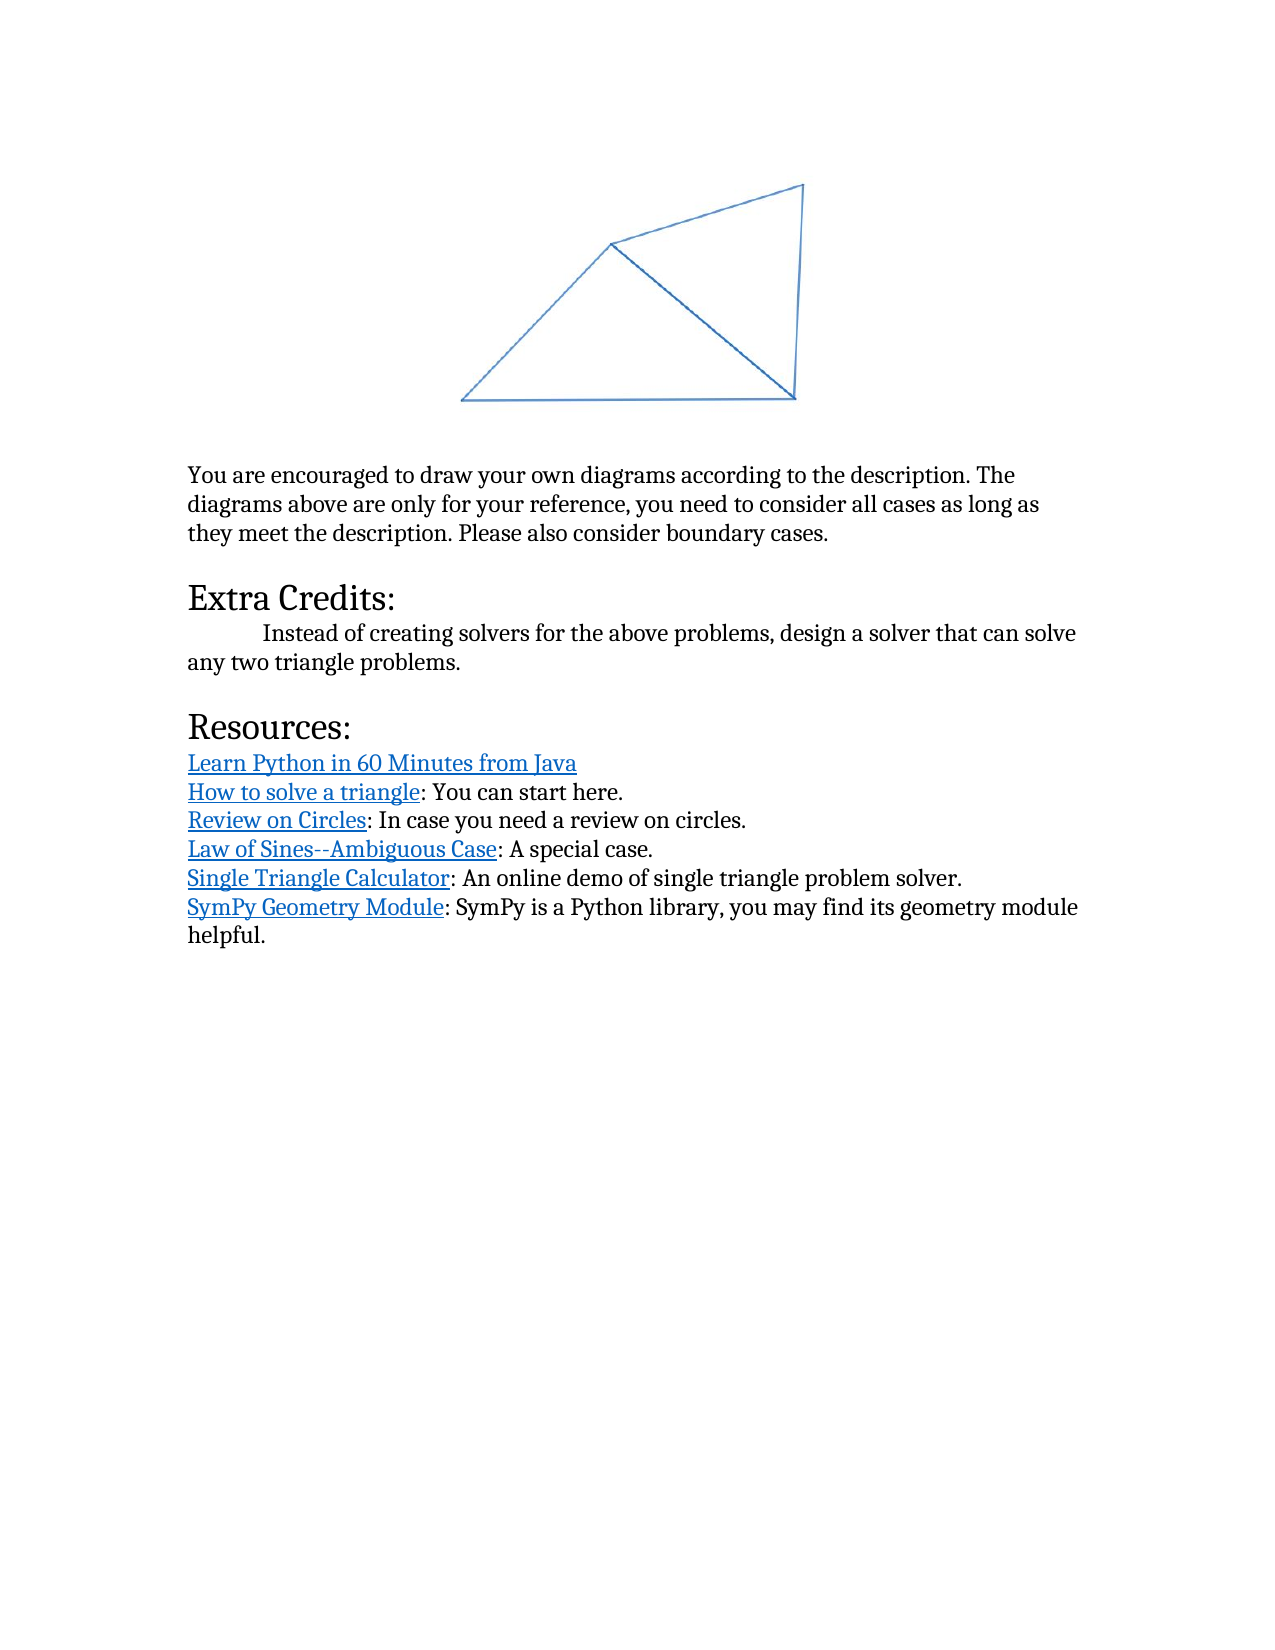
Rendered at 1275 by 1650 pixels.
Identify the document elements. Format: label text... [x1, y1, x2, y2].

text You are encouraged to draw your own diagrams according to the description. The diagrams above are only for your reference, you need to consider all cases as long as they meet the description. Please also consider boundary cases. [187, 461, 1087, 547]
text Resources: [187, 706, 1087, 749]
picture [420, 150, 855, 462]
text How to solve a triangle: You can start here. [187, 777, 1087, 806]
text Review on Circles: In case you need a review on circles. [187, 806, 1087, 835]
text SymPy Geometry Module: SymPy is a Python library, you may find its geometry module helpful. [187, 892, 1087, 950]
text Single Triangle Calculator: An online demo of single triangle problem solver. [187, 864, 1087, 892]
text Instead of creating solvers for the above problems, design a solver that can solve any two triangle problems. [187, 619, 1087, 677]
text Learn Python in 60 Minutes from Java [187, 749, 1087, 777]
text Law of Sines--Ambiguous Case: A special case. [187, 835, 1087, 864]
text Extra Credits: [187, 576, 1087, 619]
